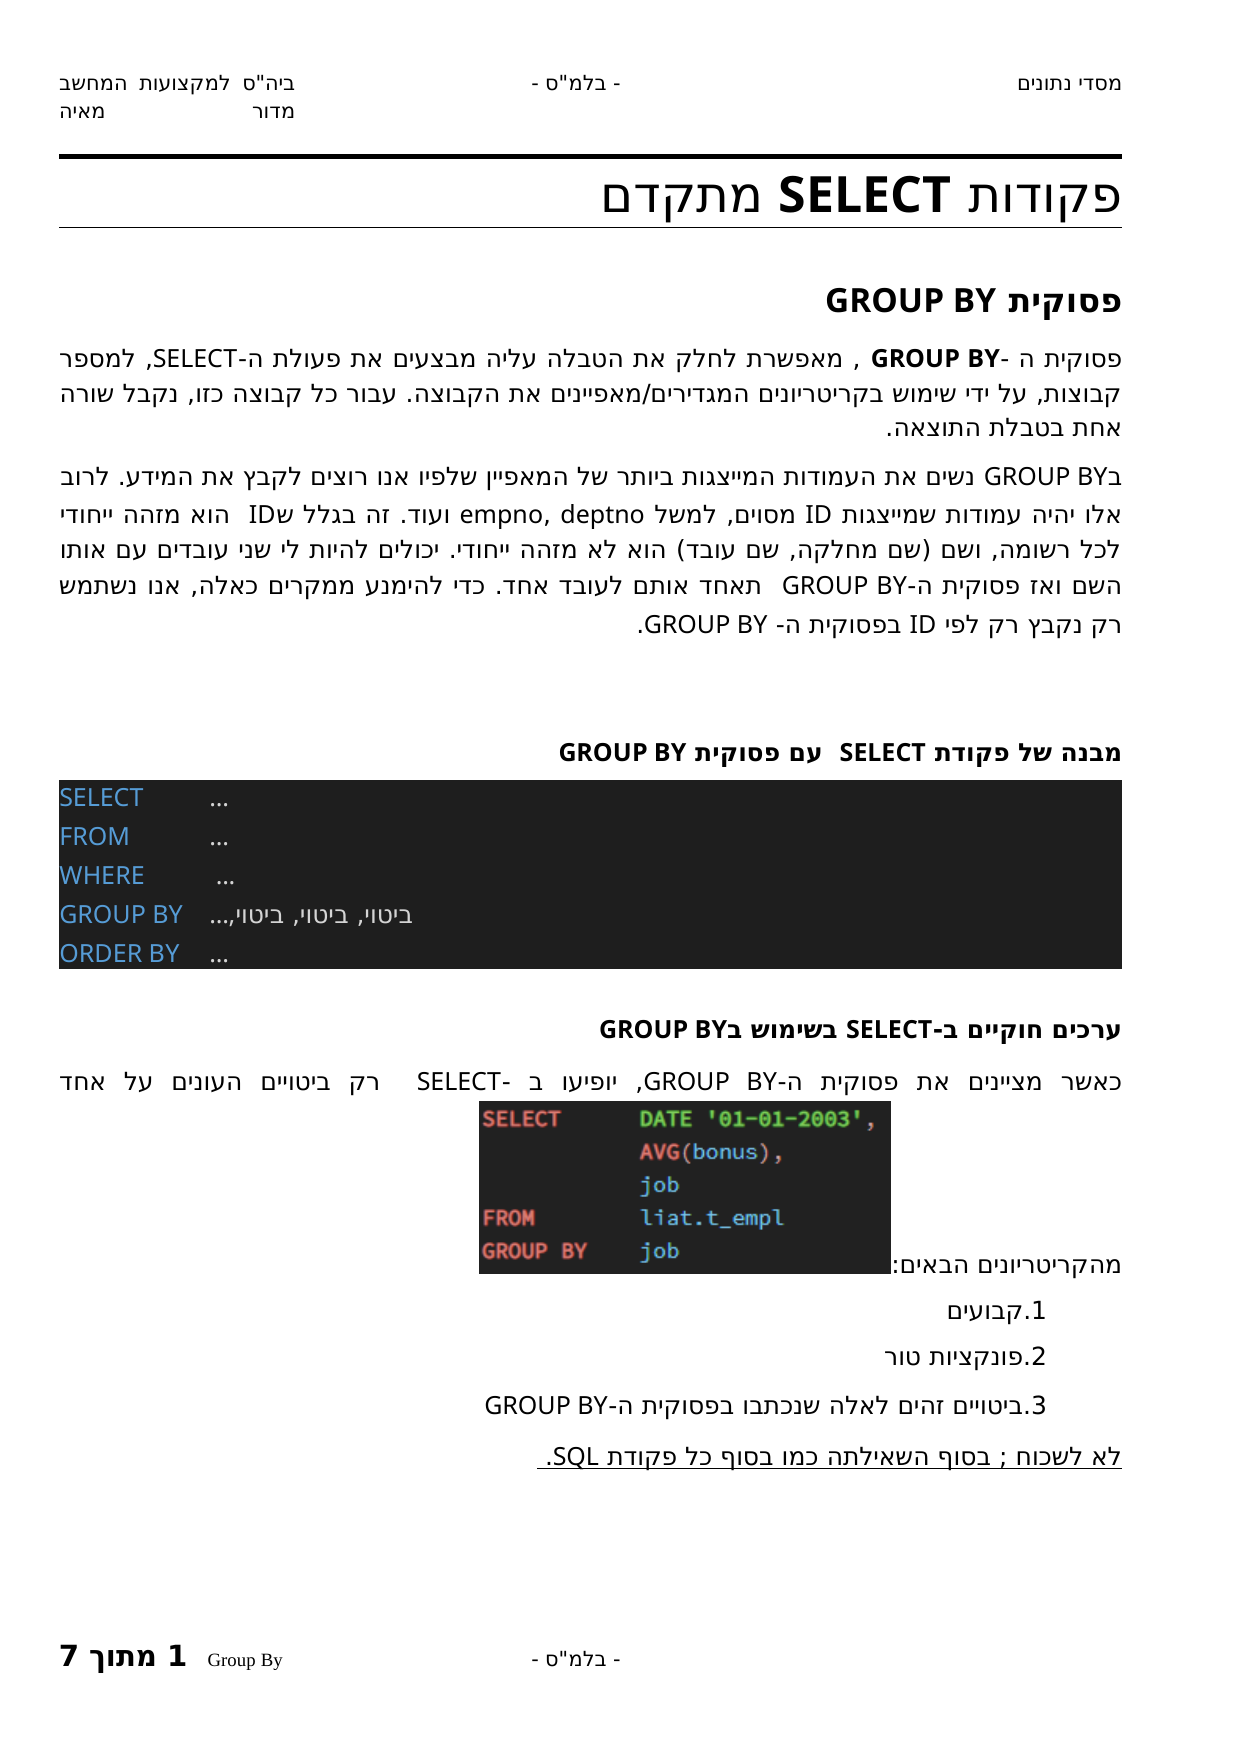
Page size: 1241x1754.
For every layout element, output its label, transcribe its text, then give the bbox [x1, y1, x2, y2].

subtitle מבנה של פקודת SELECT עם פסוקית GROUP BY [59, 734, 1122, 768]
text 3.ביטויים זהים לאלה שנכתבו בפסוקית ה-GROUP BY [325, 1388, 1047, 1422]
text GROUP BY ...,ביטוי, ביטוי, ביטוי [59, 897, 1122, 931]
subtitle ערכים חוקיים ב-SELECT בשימוש בGROUP BY [59, 1012, 1122, 1046]
text FROM ... [59, 819, 1122, 853]
text 2.פונקציות טור [59, 1342, 1047, 1371]
subtitle פסוקית GROUP BY [59, 276, 1122, 322]
text 1.קבועים [59, 1296, 1047, 1325]
picture [479, 1101, 891, 1274]
text ORDER BY ... [59, 936, 1122, 969]
text לא לשכוח ; בסוף השאילתה כמו בסוף כל פקודת SQL. [325, 1439, 1122, 1473]
text פסוקית ה -GROUP BY , מאפשרת לחלק את הטבלה עליה מבצעים את פעולת ה-SELECT, למספר קבוצות, על ידי שימוש בקריטריונים המגדירים/מאפיינים את הקבוצה. עבור כל קבוצה כזו, נקבל שורה אחת בטבלת התוצאה. [59, 341, 1122, 442]
subtitle פקודות SELECT מתקדם [59, 159, 1122, 227]
text בGROUP BY נשים את העמודות המייצגות ביותר של המאפיין שלפיו אנו רוצים לקבץ את המידע. לרוב אלו יהיה עמודות שמייצגות ID מסוים, למשל empno, deptno ועוד. זה בגלל שID הוא מזהה ייחודי לכל רשומה, ושם (שם מחלקה, שם עובד) הוא לא מזהה ייחודי. יכולים להיות לי שני עובדים עם אותו השם ואז פסוקית ה-GROUP BY תאחד אותם לעובד אחד. כדי להימנע ממקרים כאלה, אנו נשתמש רק נקבץ רק לפי ID בפסוקית ה- GROUP BY. [59, 459, 1122, 641]
text WHERE ... [59, 858, 1122, 892]
text SELECT ... [59, 780, 1122, 814]
